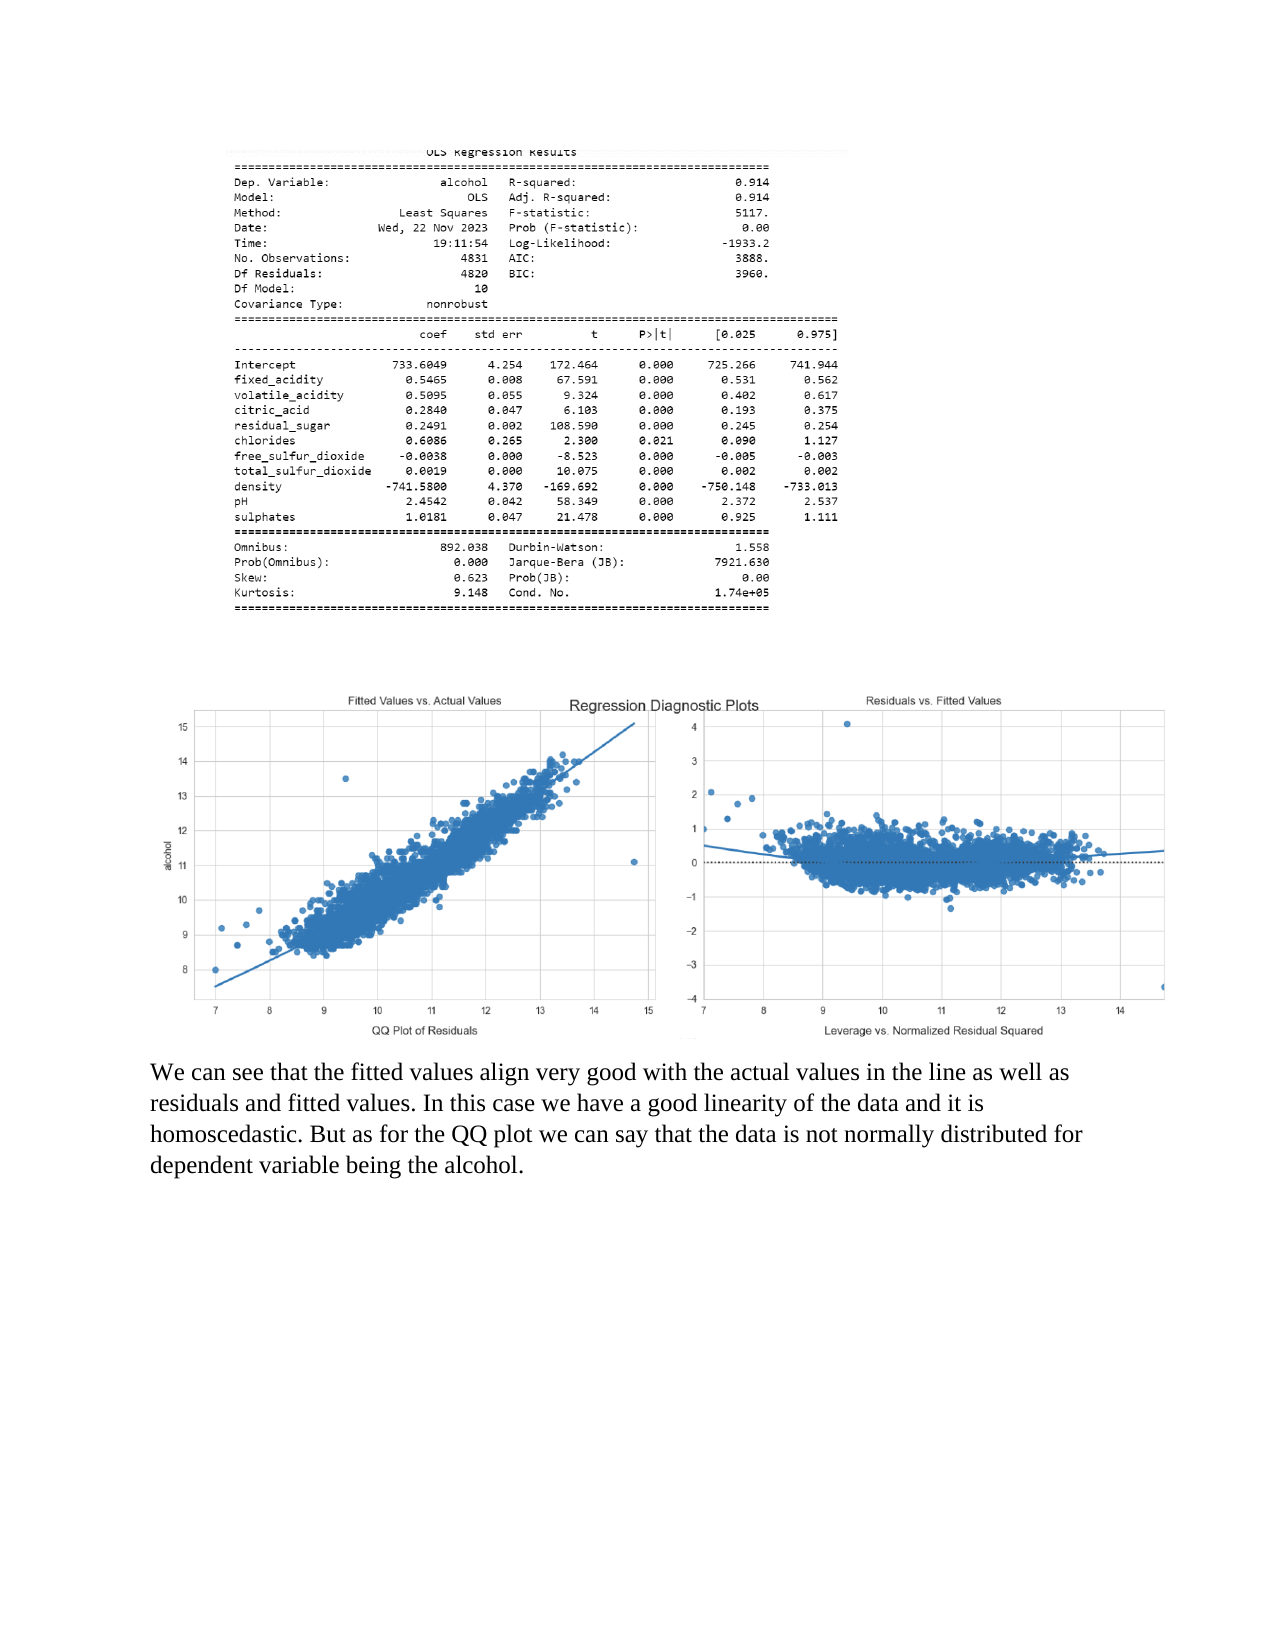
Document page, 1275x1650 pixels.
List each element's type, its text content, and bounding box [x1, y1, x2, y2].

picture [150, 685, 1194, 1039]
text We can see that the fitted values align very good with the actual values in the line as well as residuals and fitted values. In this case we have a good linearity of the data and it is homoscedastic. But as for the QQ plot we can say that the data is not normally distributed for dependent variable being the alcohol. [150, 1057, 1125, 1179]
picture [225, 150, 848, 620]
